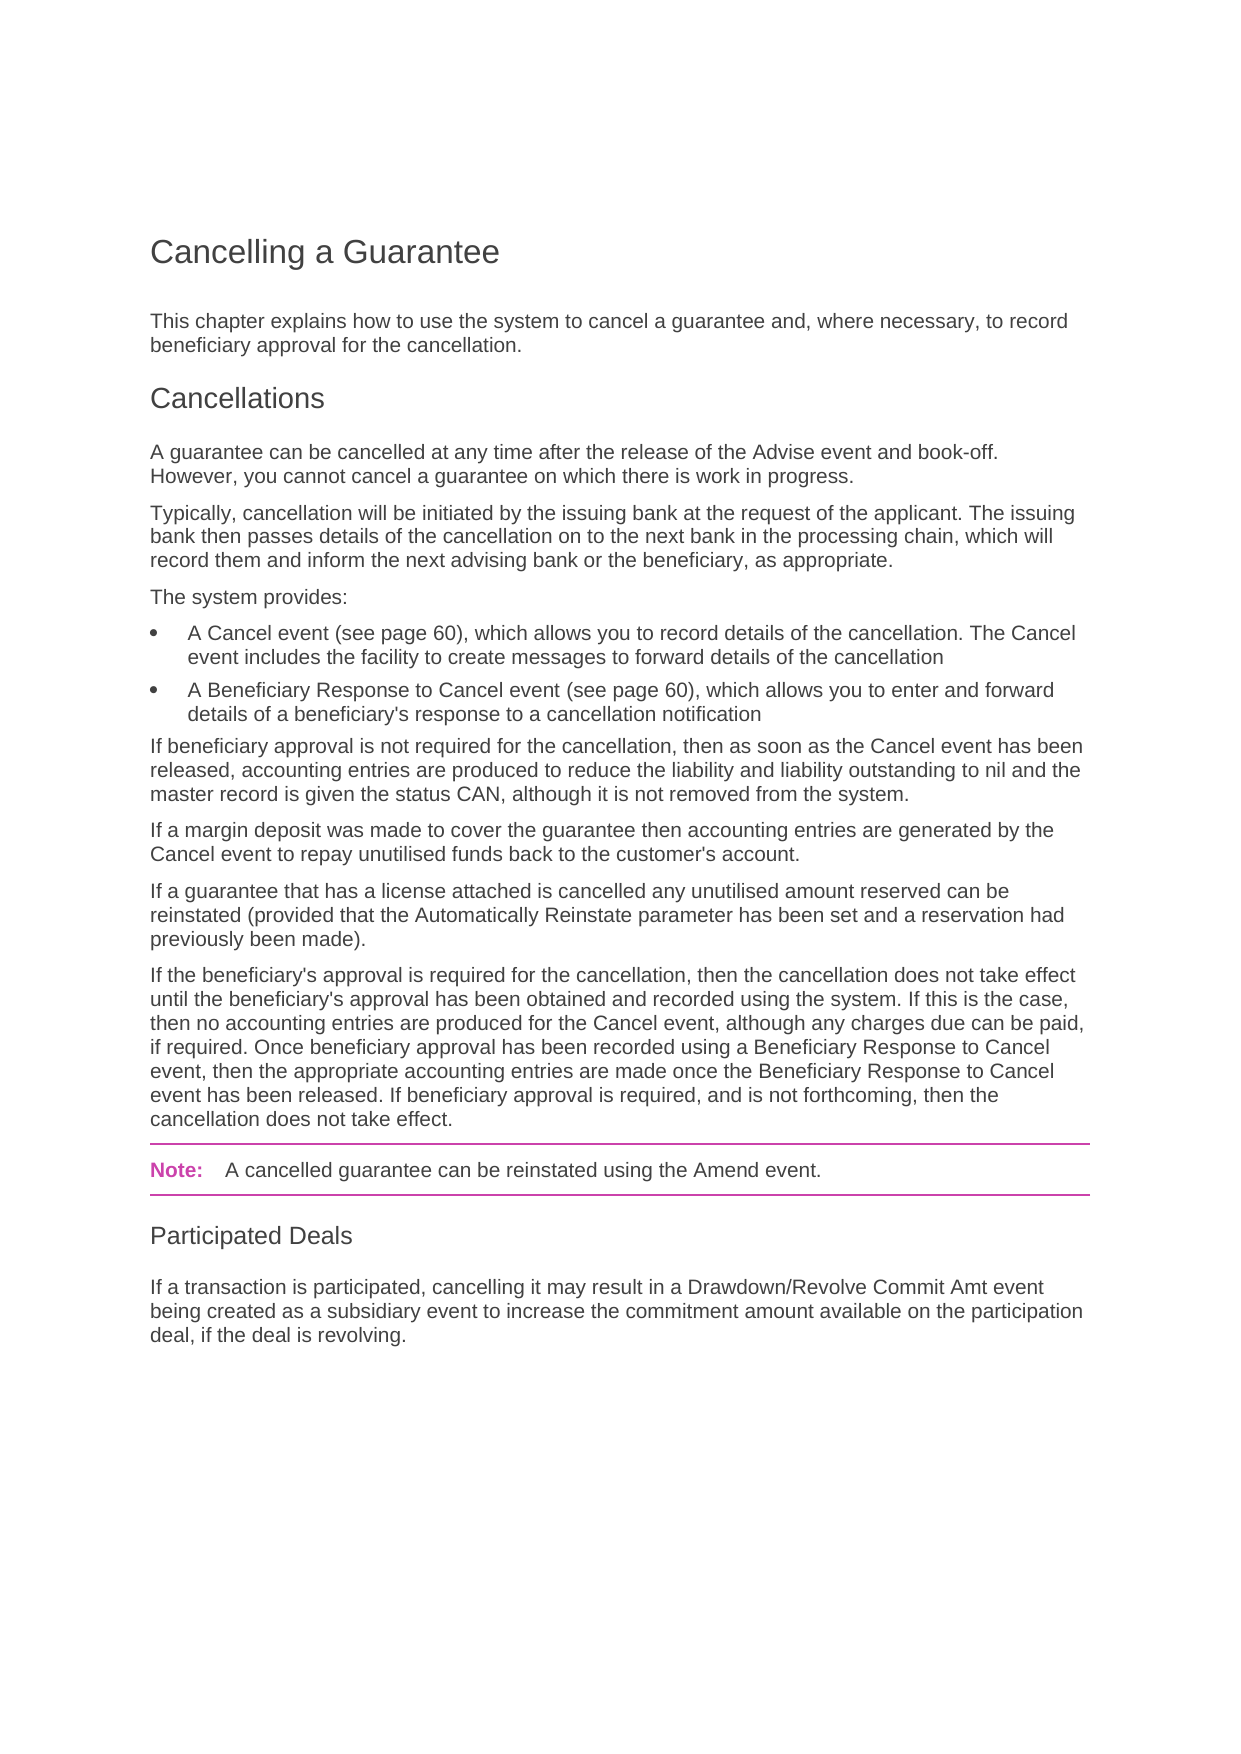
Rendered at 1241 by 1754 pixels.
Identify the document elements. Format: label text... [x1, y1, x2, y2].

text This chapter explains how to use the system to cancel a guarantee and, where necessary, to record beneficiary approval for the cancellation. [150, 308, 1090, 356]
subtitle Cancellations [150, 381, 1090, 415]
subtitle Participated Deals [150, 1221, 1090, 1250]
text If beneficiary approval is not required for the cancellation, then as soon as the Cancel event has been released, accounting entries are produced to reduce the liability and liability outstanding to nil and the master record is given the status CAN, although it is not removed from the system. [150, 734, 1090, 806]
text A cancelled guarantee can be reinstated using the Amend event. [150, 1145, 1090, 1194]
text The system provides: [150, 585, 1090, 609]
text If a transaction is participated, cancelling it may result in a Drawdown/Revolve Commit Amt event being created as a subsidiary event to increase the commitment amount available on the participation deal, if the deal is revolving. [150, 1275, 1090, 1347]
text If a margin deposit was made to cover the guarantee then accounting entries are generated by the Cancel event to repay unutilised funds back to the customer's account. [150, 818, 1090, 866]
subtitle Cancelling a Guarantee [150, 232, 1090, 271]
text If a guarantee that has a license attached is cancelled any unutilised amount reserved can be reinstated (provided that the Automatically Reinstate parameter has been set and a reservation had previously been made). [150, 879, 1090, 951]
text A Beneficiary Response to Cancel event (see page 61), which allows you to enter and forward details of a beneficiary's response to a cancellation notification [150, 677, 1090, 726]
text If the beneficiary's approval is required for the cancellation, then the cancellation does not take effect until the beneficiary's approval has been obtained and recorded using the system. If this is the case, then no accounting entries are produced for the Cancel event, although any charges due can be paid, if required. Once beneficiary approval has been recorded using a Beneficiary Response to Cancel event, then the appropriate accounting entries are made once the Beneficiary Response to Cancel event has been released. If beneficiary approval is required, and is not forthcoming, then the cancellation does not take effect. [150, 963, 1090, 1131]
text Typically, cancellation will be initiated by the issuing bank at the request of the applicant. The issuing bank then passes details of the cancellation on to the next bank in the processing chain, which will record them and inform the next advising bank or the beneficiary, as appropriate. [150, 500, 1090, 572]
text A guarantee can be cancelled at any time after the release of the Advise event and book-off. However, you cannot cancel a guarantee on which there is work in progress. [150, 440, 1090, 488]
text A Cancel event (see page 61), which allows you to record details of the cancellation. The Cancel event includes the facility to create messages to forward details of the cancellation [150, 621, 1090, 669]
